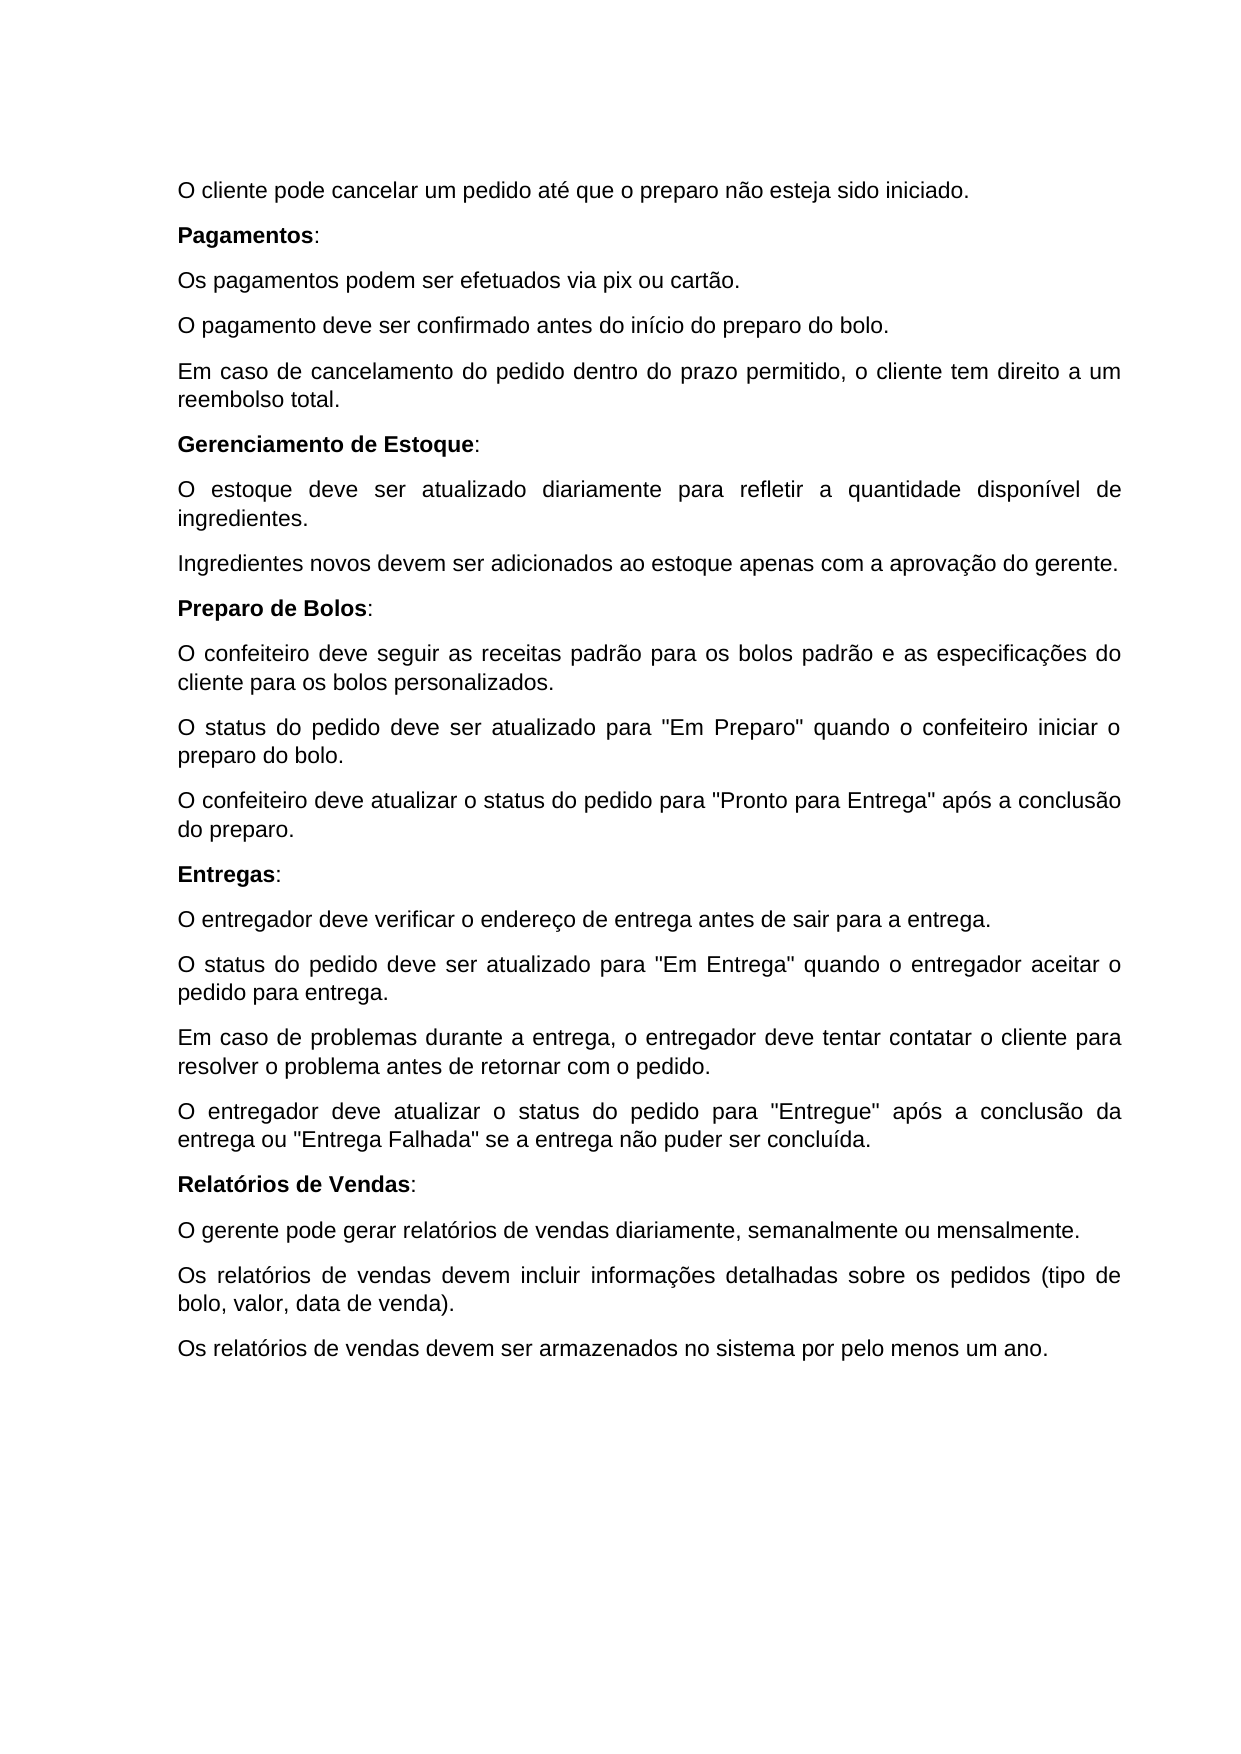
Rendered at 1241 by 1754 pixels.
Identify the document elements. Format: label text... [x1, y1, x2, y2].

text Os pagamentos podem ser efetuados via pix ou cartão. [177, 267, 1122, 294]
text Em caso de cancelamento do pedido dentro do prazo permitido, o cliente tem direito a um reembolso total. [177, 358, 1122, 412]
text Os relatórios de vendas devem ser armazenados no sistema por pelo menos um ano. [177, 1335, 1122, 1362]
text Gerenciamento de Estoque: [177, 431, 1122, 457]
text O confeiteiro deve seguir as receitas padrão para os bolos padrão e as especificações do cliente para os bolos personalizados. [177, 640, 1122, 695]
text O status do pedido deve ser atualizado para "Em Entrega" quando o entregador aceitar o pedido para entrega. [177, 951, 1122, 1006]
text O pagamento deve ser confirmado antes do início do preparo do bolo. [177, 312, 1122, 339]
text O status do pedido deve ser atualizado para "Em Preparo" quando o confeiteiro iniciar o preparo do bolo. [177, 713, 1122, 768]
text Em caso de problemas durante a entrega, o entregador deve tentar contatar o cliente para resolver o problema antes de retornar com o pedido. [177, 1024, 1122, 1079]
text Entregas: [177, 861, 1122, 887]
text Relatórios de Vendas: [177, 1171, 1122, 1198]
text Ingredientes novos devem ser adicionados ao estoque apenas com a aprovação do gerente. [177, 550, 1122, 576]
text O confeiteiro deve atualizar o status do pedido para "Pronto para Entrega" após a conclusão do preparo. [177, 787, 1122, 842]
text Preparo de Bolos: [177, 595, 1122, 621]
text O entregador deve verificar o endereço de entrega antes de sair para a entrega. [177, 906, 1122, 932]
text Pagamentos: [177, 222, 1122, 249]
text Os relatórios de vendas devem incluir informações detalhadas sobre os pedidos (tipo de bolo, valor, data de venda). [177, 1262, 1122, 1316]
text O cliente pode cancelar um pedido até que o preparo não esteja sido iniciado. [177, 177, 1122, 203]
text O gerente pode gerar relatórios de vendas diariamente, semanalmente ou mensalmente. [177, 1217, 1122, 1243]
text O entregador deve atualizar o status do pedido para "Entregue" após a conclusão da entrega ou "Entrega Falhada" se a entrega não puder ser concluída. [177, 1098, 1122, 1153]
text O estoque deve ser atualizado diariamente para refletir a quantidade disponível de ingredientes. [177, 476, 1122, 531]
